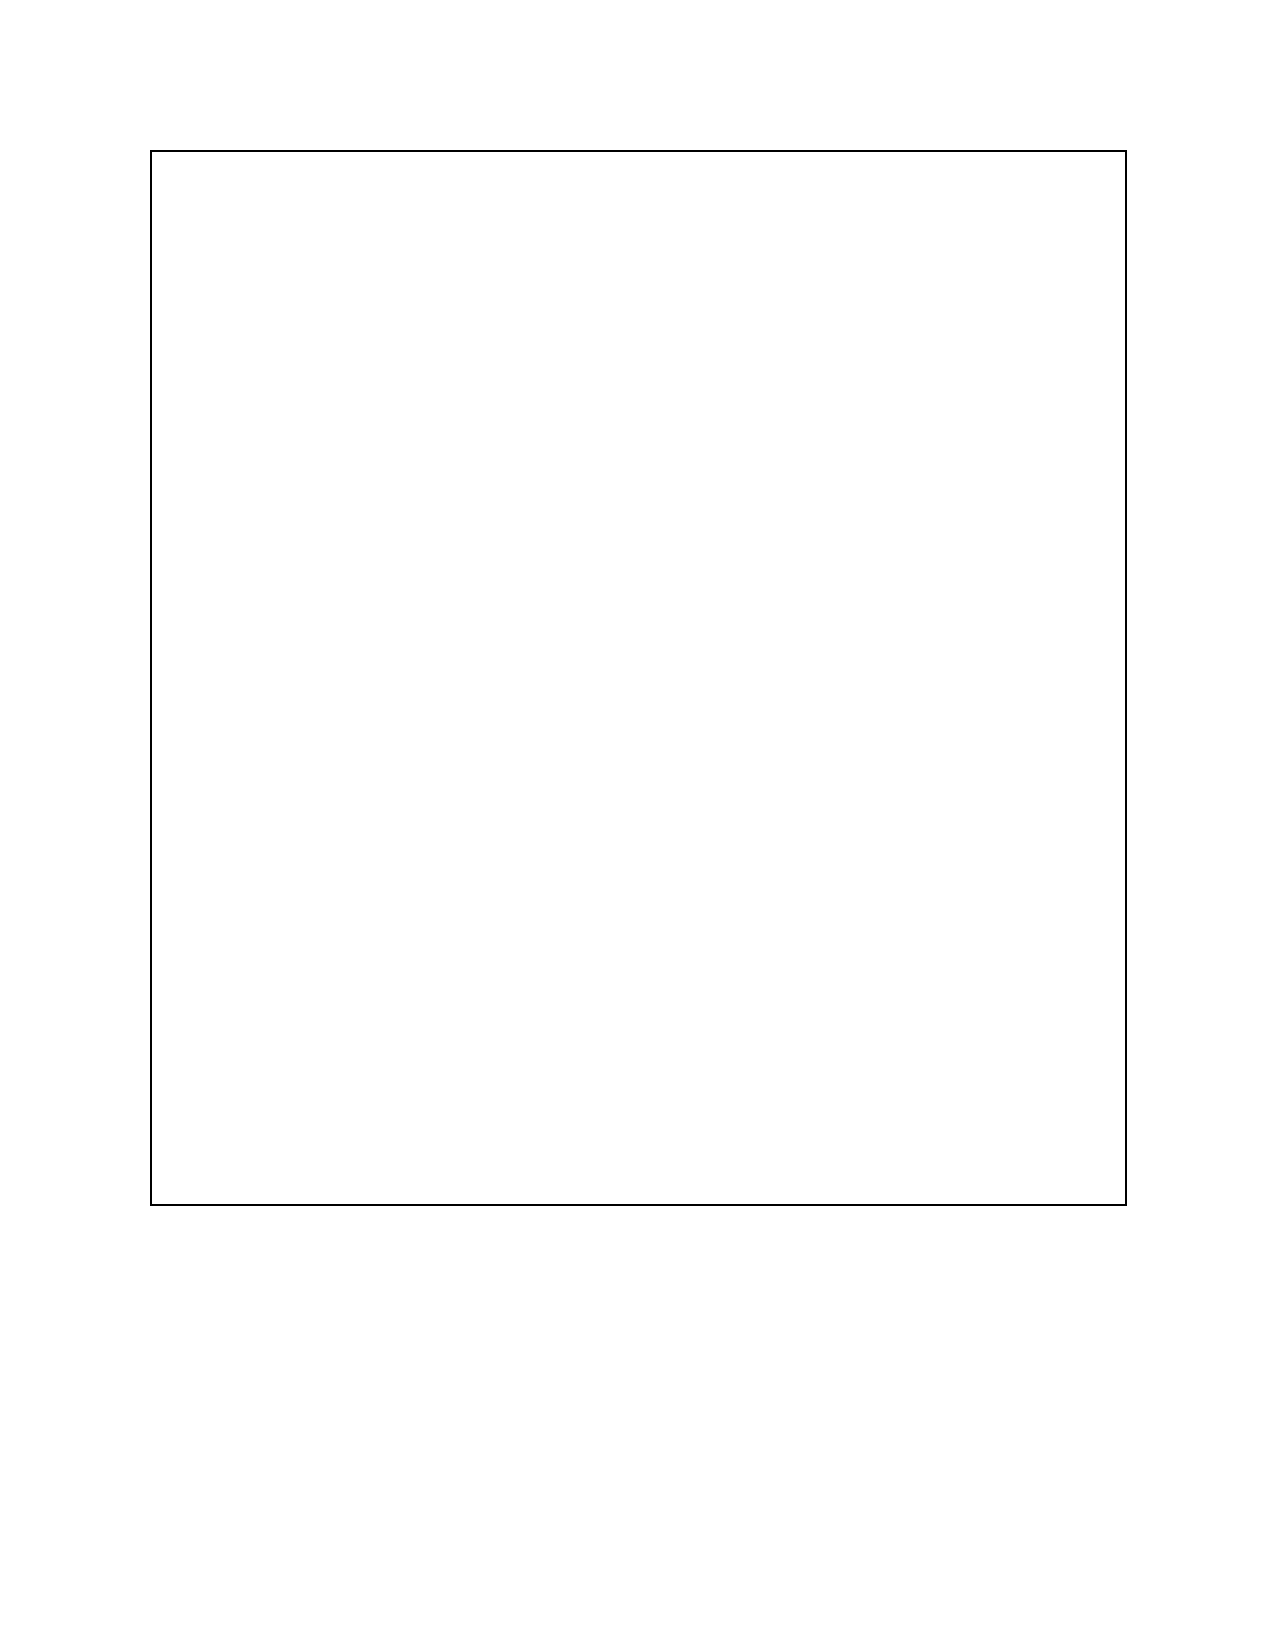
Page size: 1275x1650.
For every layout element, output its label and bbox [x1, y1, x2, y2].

table_header [152, 152, 1125, 1204]
